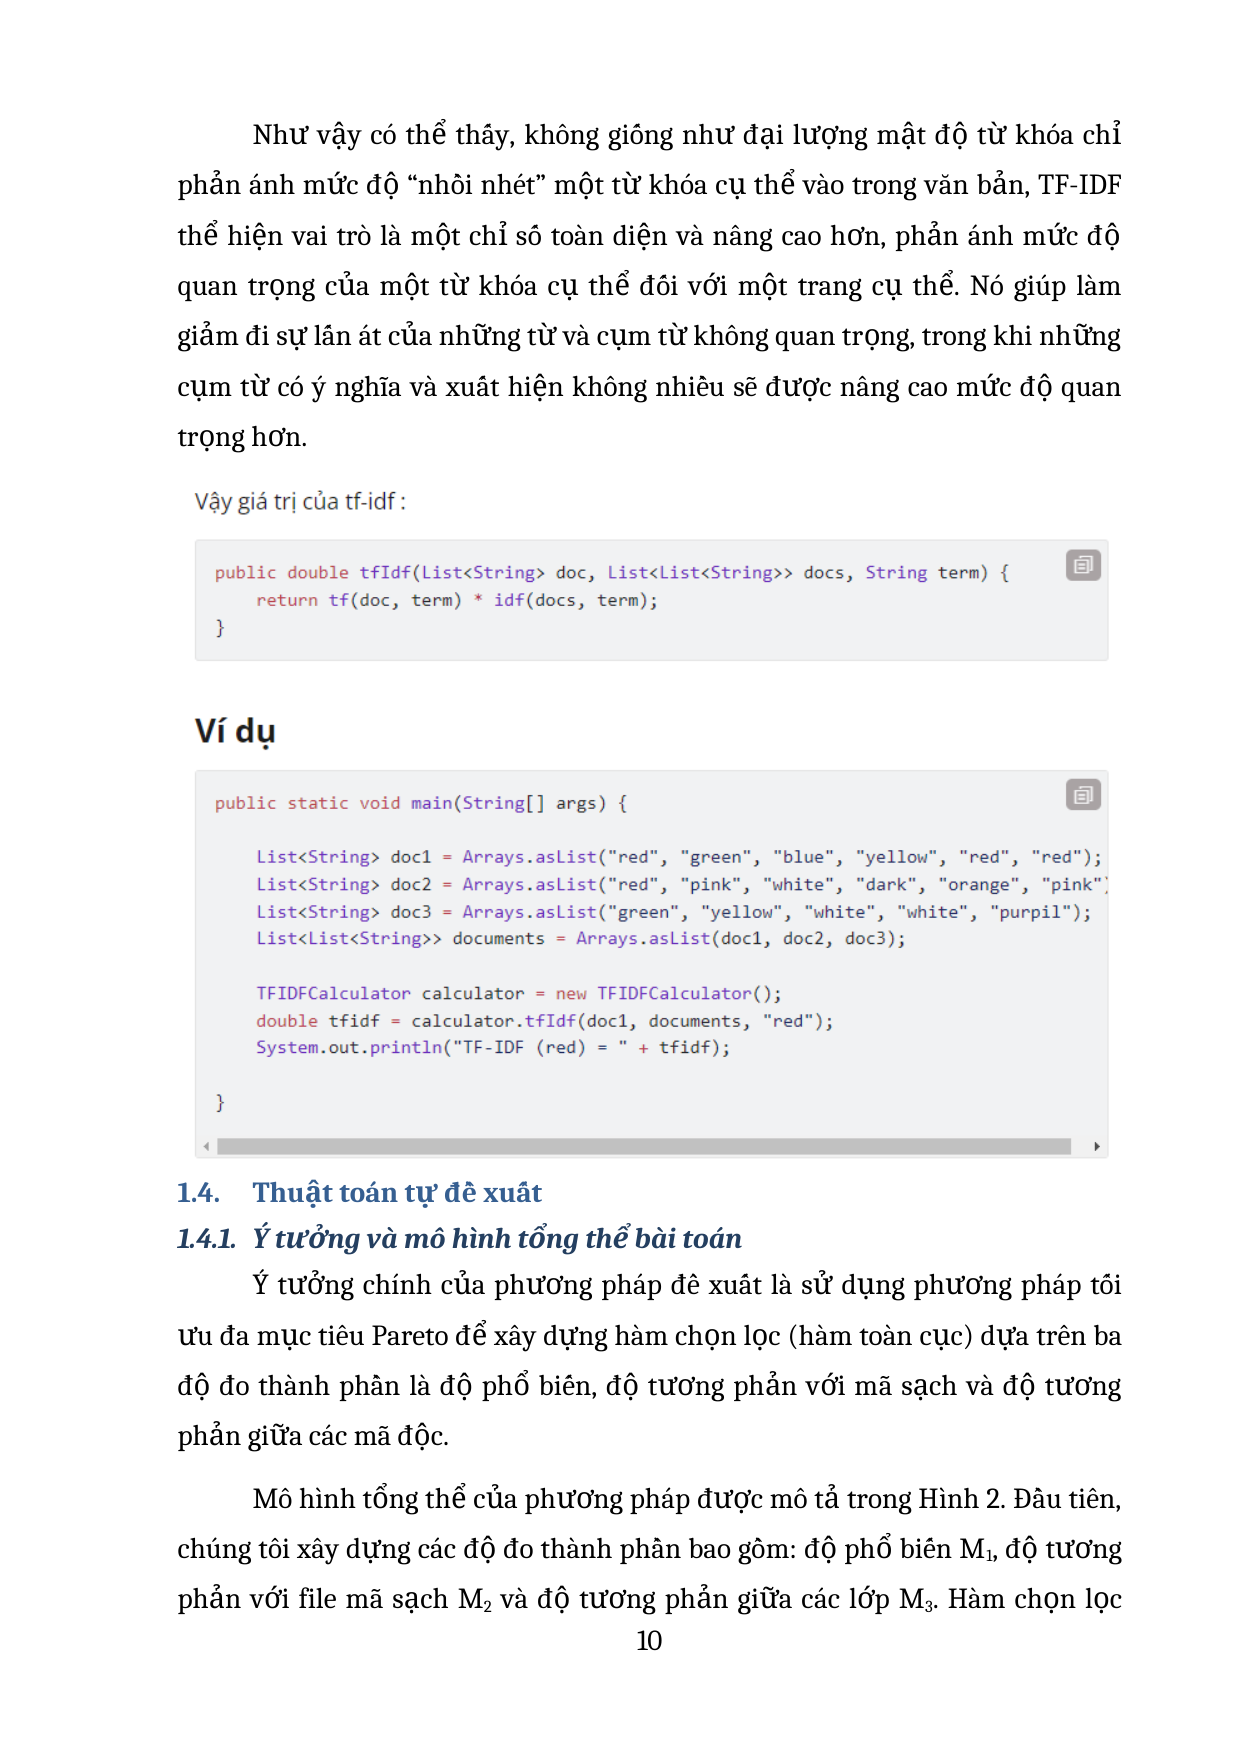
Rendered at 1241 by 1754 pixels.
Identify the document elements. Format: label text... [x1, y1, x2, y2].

subtitle Thuật toán tự đề xuất [177, 1176, 1122, 1210]
subtitle Ý tưởng và mô hình tổng thể bài toán [177, 1222, 1122, 1256]
text Ý tưởng chính của phương pháp đề xuất là sử dụng phương pháp tối ưu đa mục tiêu Pareto để xây dựng hàm chọn lọc (hàm toàn cục) dựa trên ba độ đo thành phần là độ phổ biến, độ tương phản với mã sạch và độ tương phản giữa các mã độc. [177, 1268, 1122, 1453]
text Như vậy có thể thấy, không giống như đại lượng mật độ từ khóa chỉ phản ánh mức độ “nhồi nhét” một từ khóa cụ thể vào trong văn bản, TF-IDF thể hiện vai trò là một chỉ số toàn diện và nâng cao hơn, phản ánh mức độ quan trọng của một từ khóa cụ thể đối với một trang cụ thể. Nó giúp làm giảm đi sự lấn át của những từ và cụm từ không quan trọng, trong khi những cụm từ có ý nghĩa và xuất hiện không nhiều sẽ được nâng cao mức độ quan trọng hơn. [177, 118, 1122, 453]
picture [185, 482, 1114, 1166]
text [177, 1482, 1122, 1616]
